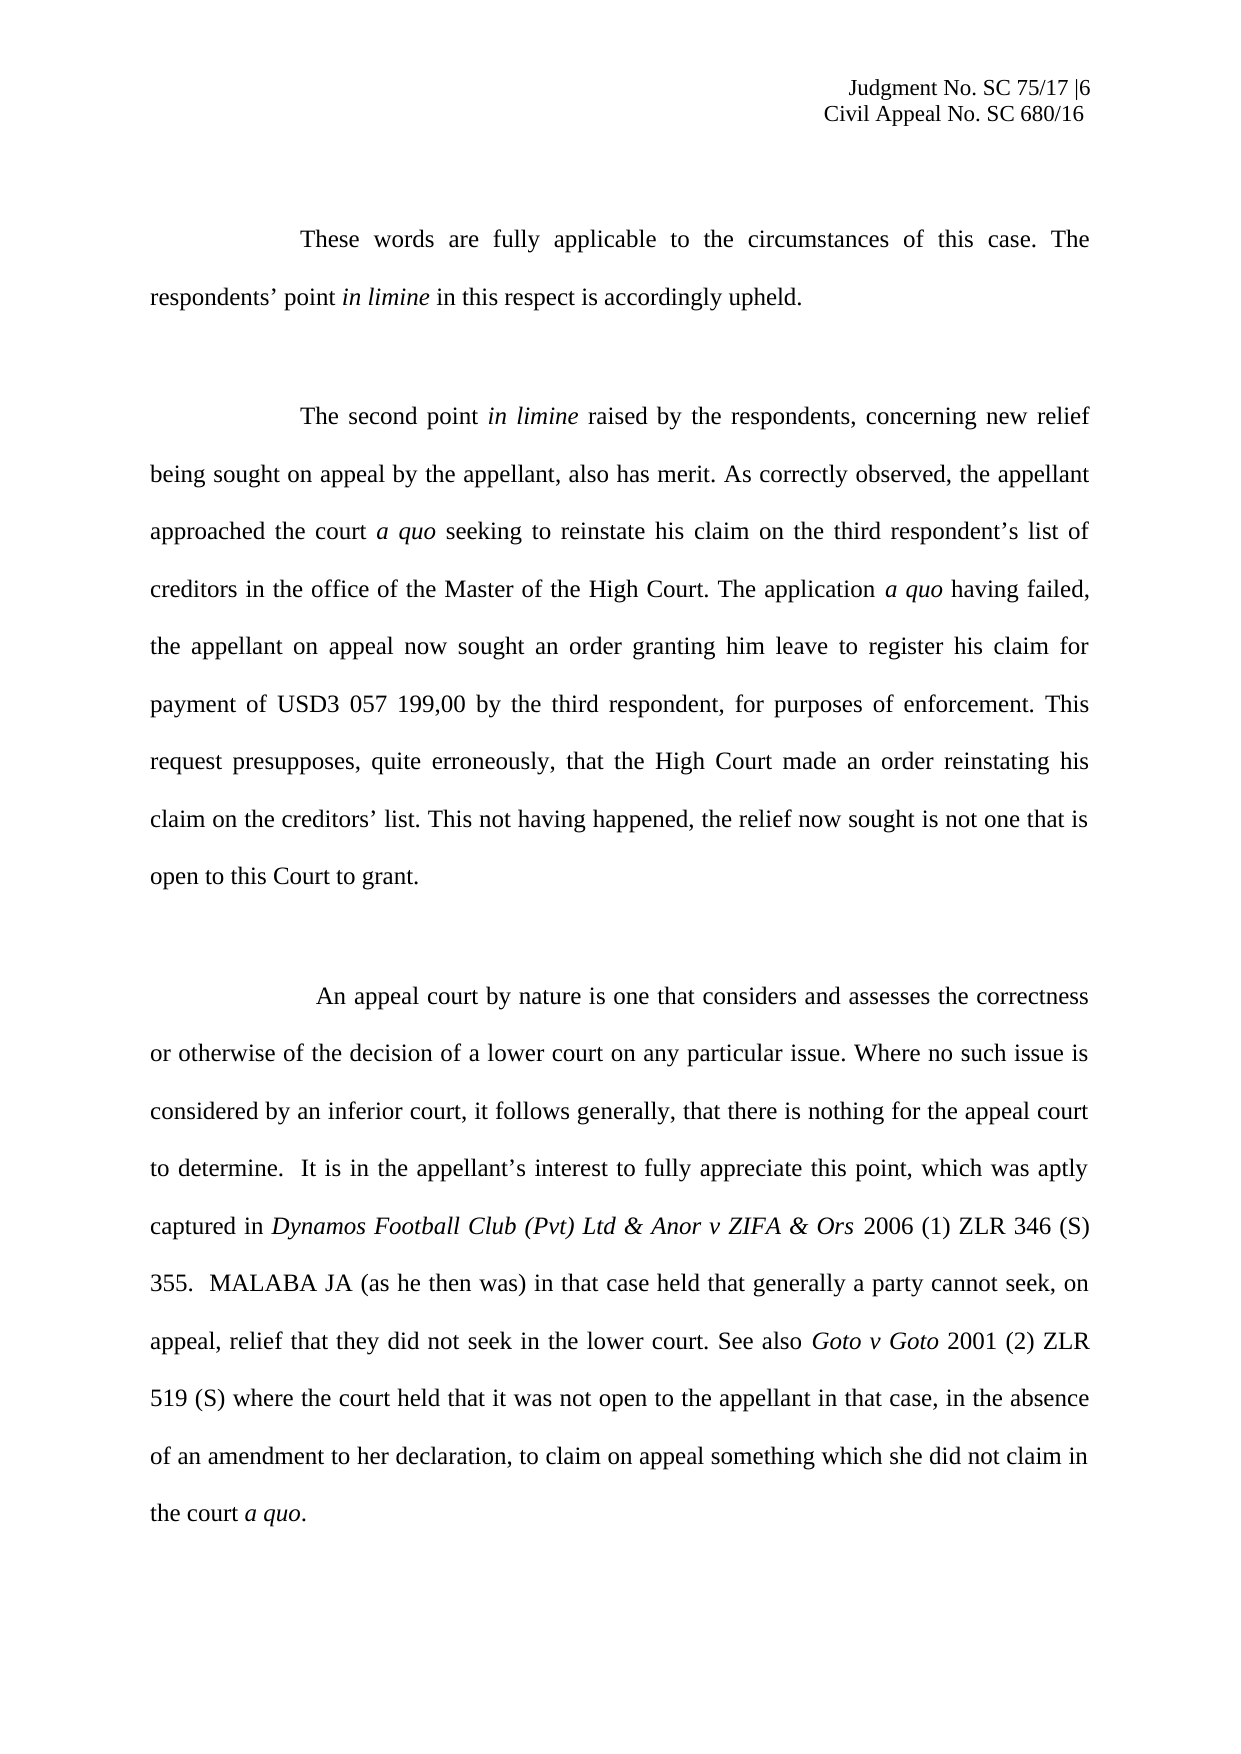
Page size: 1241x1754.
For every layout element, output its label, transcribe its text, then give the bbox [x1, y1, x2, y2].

text The second point in limine raised by the respondents, concerning new relief being sought on appeal by the appellant, also has merit. As correctly observed, the appellant approached the court a quo seeking to reinstate his claim on the third respondent’s list of creditors in the office of the Master of the High Court. The application a quo having failed, the appellant on appeal now sought an order granting him leave to register his claim for payment of USD3 057 199,00 by the third respondent, for purposes of enforcement. This request presupposes, quite erroneously, that the High Court made an order reinstating his claim on the creditors’ list. This not having happened, the relief now sought is not one that is open to this Court to grant. [150, 401, 1090, 890]
text An appeal court by nature is one that considers and assesses the correctness or otherwise of the decision of a lower court on any particular issue. Where no such issue is considered by an inferior court, it follows generally, that there is nothing for the appeal court to determine. It is in the appellant’s interest to fully appreciate this point, which was aptly captured in Dynamos Football Club (Pvt) Ltd & Anor v ZIFA & Ors 2006 (1) ZLR 346 (S) 355. MALABA JA (as he then was) in that case held that generally a party cannot seek, on appeal, relief that they did not seek in the lower court. See also Goto v Goto 2001 (2) ZLR 519 (S) where the court held that it was not open to the appellant in that case, in the absence of an amendment to her declaration, to claim on appeal something which she did not claim in the court a quo. [150, 981, 1090, 1527]
text These words are fully applicable to the circumstances of this case. The respondents’ point in limine in this respect is accordingly upheld. [150, 224, 1090, 310]
